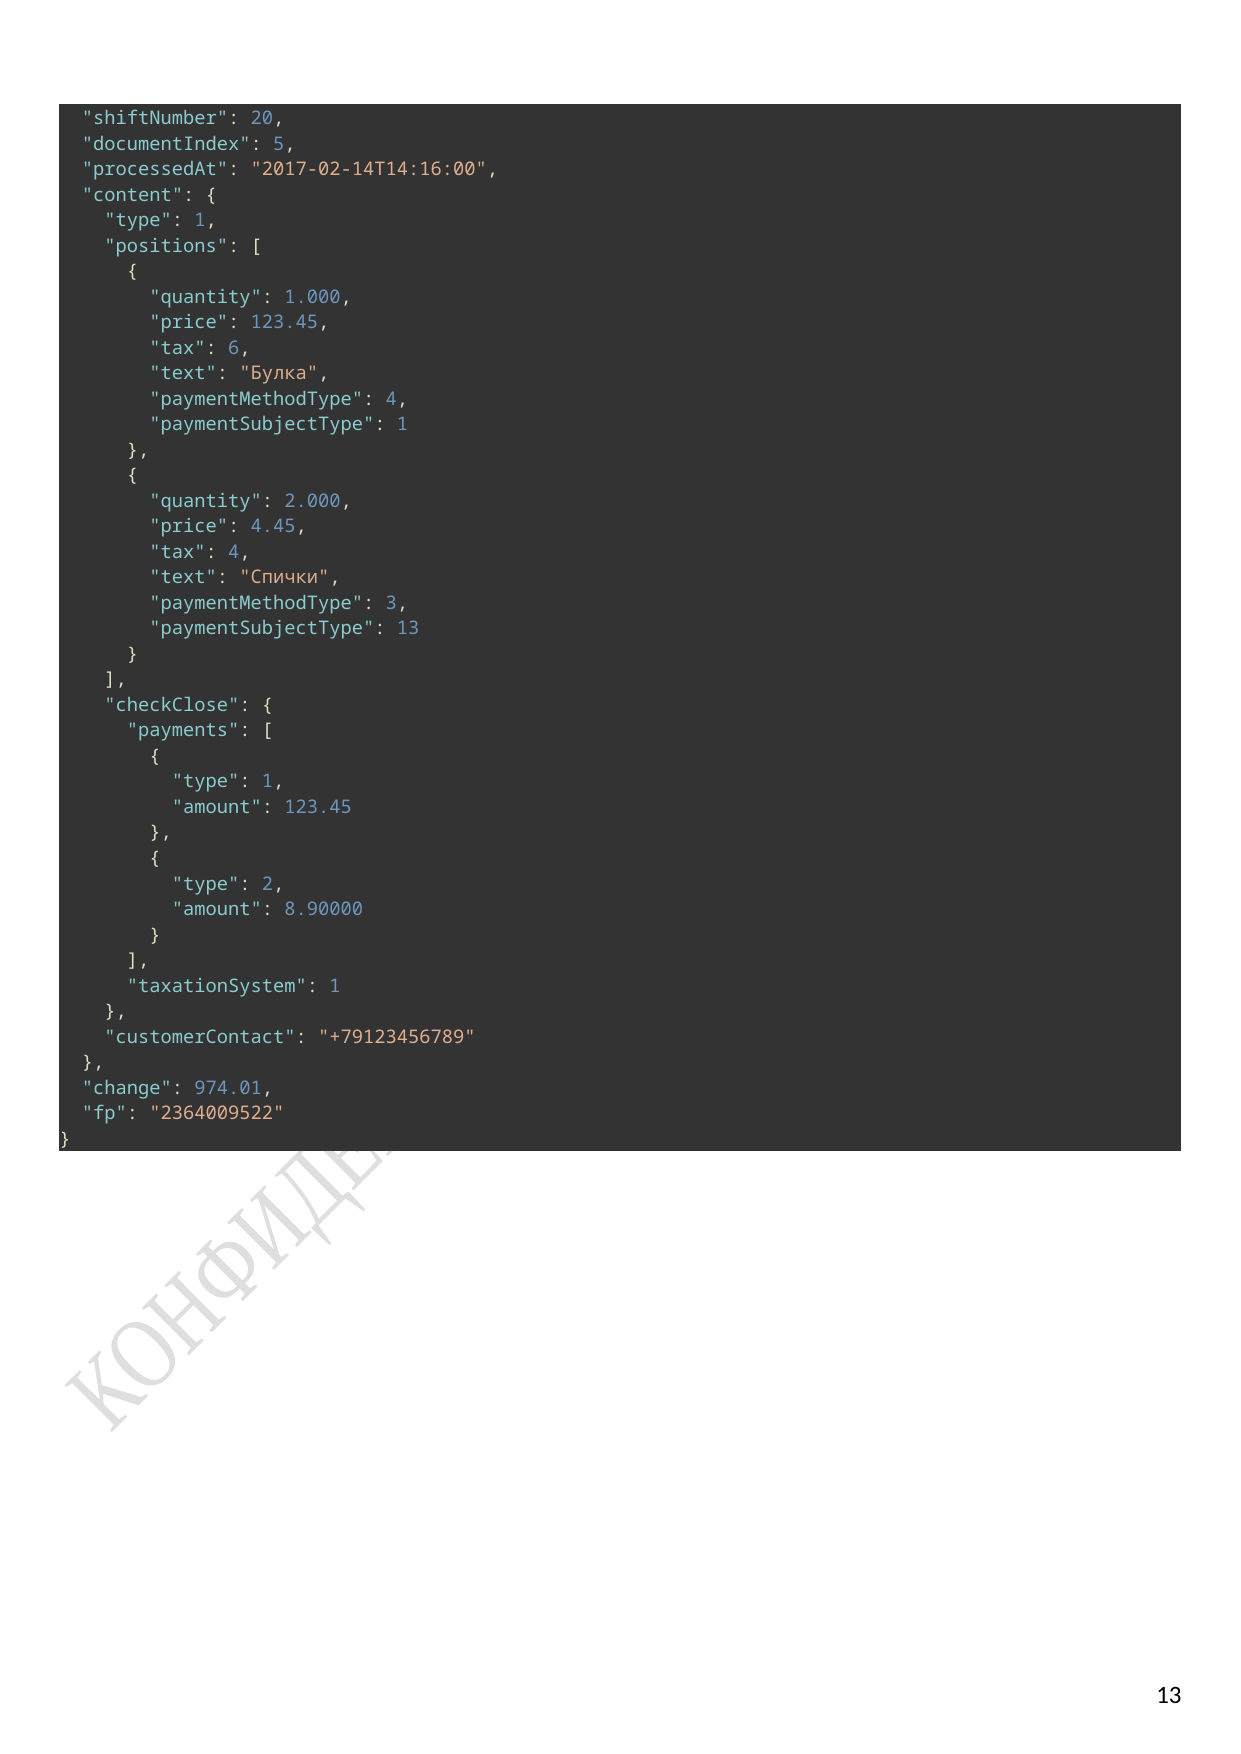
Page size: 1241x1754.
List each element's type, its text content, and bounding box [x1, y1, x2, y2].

text "type": 1, [59, 768, 1181, 793]
text "documentIndex": 5, [59, 130, 1181, 155]
text } [59, 640, 1181, 666]
text { [59, 462, 1181, 487]
text } [59, 1125, 1181, 1151]
text "quantity": 2.000, [59, 487, 1181, 513]
text "amount": 8.90000 [59, 895, 1181, 921]
text "quantity": 1.000, [59, 283, 1181, 308]
text ], [59, 946, 1181, 972]
text "processedAt": "2017-02-14T14:16:00", [59, 155, 1181, 181]
text "text": "Спички", [59, 564, 1181, 589]
text }, [59, 1048, 1181, 1074]
text "paymentMethodType": 3, [59, 589, 1181, 615]
text "amount": 123.45 [59, 793, 1181, 819]
text { [59, 844, 1181, 870]
text "price": 4.45, [59, 513, 1181, 538]
text "type": 2, [59, 870, 1181, 895]
text "tax": 6, [59, 334, 1181, 359]
text { [59, 257, 1181, 283]
text "checkClose": { [59, 691, 1181, 717]
text "content": { [59, 181, 1181, 206]
text { [59, 742, 1181, 768]
text "price": 123.45, [59, 308, 1181, 334]
text } [59, 921, 1181, 946]
text ], [59, 666, 1181, 691]
text "paymentSubjectType": 1 [59, 411, 1181, 436]
text "shiftNumber": 20, [59, 104, 1181, 130]
text }, [59, 436, 1181, 462]
text "type": 1, [59, 206, 1181, 232]
text "text": "Булка", [59, 359, 1181, 385]
text "paymentMethodType": 4, [59, 385, 1181, 411]
text }, [59, 819, 1181, 844]
text "customerContact": "+79123456789" [59, 1023, 1181, 1048]
text "positions": [ [59, 232, 1181, 257]
text "change": 974.01, [59, 1074, 1181, 1099]
text "taxationSystem": 1 [59, 972, 1181, 997]
text "payments": [ [59, 717, 1181, 742]
text "fp": "2364009522" [59, 1099, 1181, 1125]
text "paymentSubjectType": 13 [59, 615, 1181, 640]
text }, [59, 997, 1181, 1023]
text "tax": 4, [59, 538, 1181, 564]
